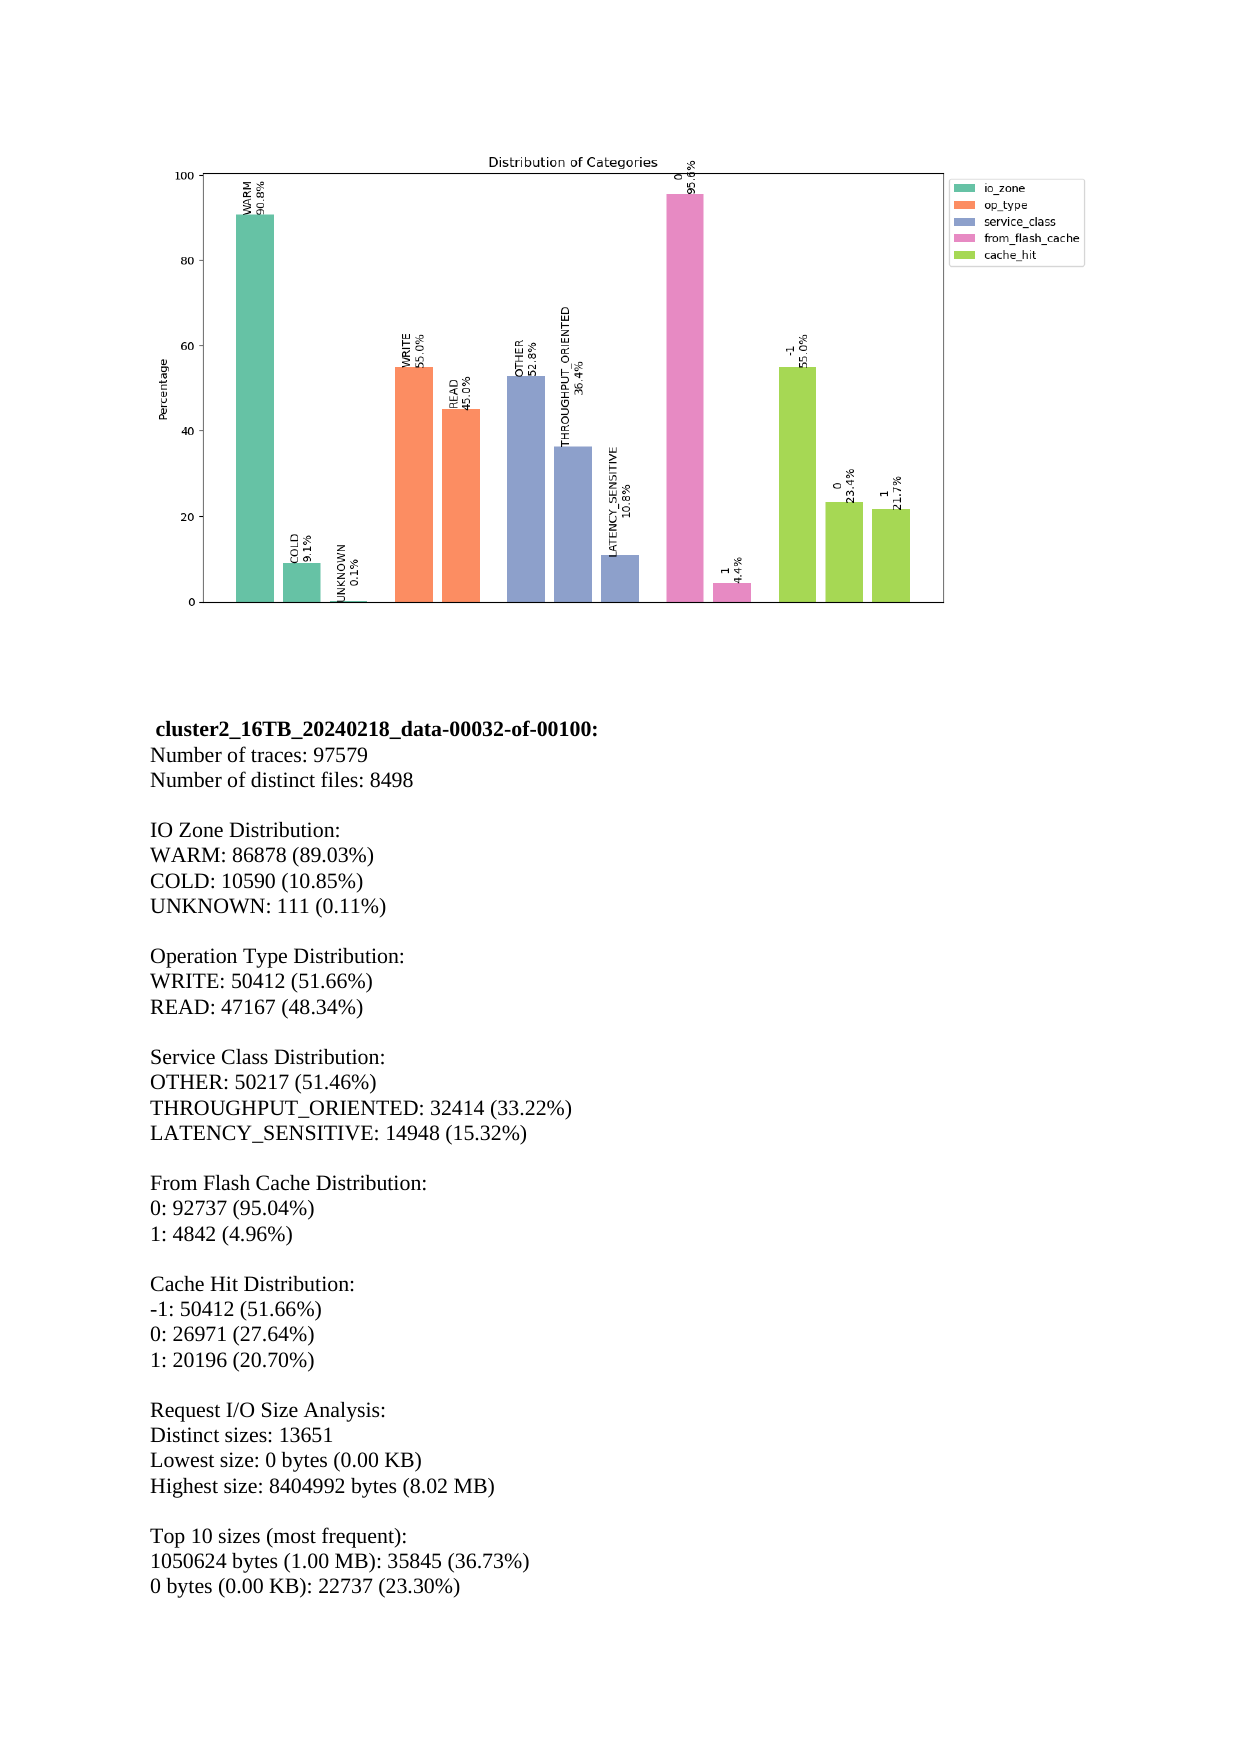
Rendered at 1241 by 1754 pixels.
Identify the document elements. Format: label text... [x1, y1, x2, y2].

text IO Zone Distribution: [150, 817, 1090, 842]
text THROUGHPUT_ORIENTED: 32414 (33.22%) [150, 1094, 1090, 1120]
text Number of distinct files: 8498 [150, 767, 1090, 792]
text Lowest size: 0 bytes (0.00 KB) [150, 1447, 1090, 1473]
text UNKNOWN: 111 (0.11%) [150, 893, 1090, 918]
text Distinct sizes: 13651 [150, 1422, 1090, 1447]
picture [150, 150, 1091, 616]
text WRITE: 50412 (51.66%) [150, 968, 1090, 994]
text 1: 20196 (20.70%) [150, 1347, 1090, 1372]
text Top 10 sizes (most frequent): [150, 1523, 1090, 1548]
text COLD: 10590 (10.85%) [150, 868, 1090, 893]
text 1050624 bytes (1.00 MB): 35845 (36.73%) [150, 1548, 1090, 1573]
text LATENCY_SENSITIVE: 14948 (15.32%) [150, 1120, 1090, 1145]
text 0: 26971 (27.64%) [150, 1321, 1090, 1347]
text Request I/O Size Analysis: [150, 1397, 1090, 1422]
text Highest size: 8404992 bytes (8.02 MB) [150, 1473, 1090, 1498]
text OTHER: 50217 (51.46%) [150, 1069, 1090, 1094]
text 1: 4842 (4.96%) [150, 1221, 1090, 1246]
text Cache Hit Distribution: [150, 1271, 1090, 1296]
text 0: 92737 (95.04%) [150, 1195, 1090, 1221]
text From Flash Cache Distribution: [150, 1170, 1090, 1195]
text WARM: 86878 (89.03%) [150, 842, 1090, 868]
text READ: 47167 (48.34%) [150, 994, 1090, 1019]
text cluster2_16TB_20240218_data-00032-of-00100: [150, 716, 1090, 742]
text Operation Type Distribution: [150, 943, 1090, 968]
text -1: 50412 (51.66%) [150, 1296, 1090, 1321]
text Number of traces: 97579 [150, 742, 1090, 767]
text 0 bytes (0.00 KB): 22737 (23.30%) [150, 1573, 1090, 1599]
text Service Class Distribution: [150, 1044, 1090, 1069]
